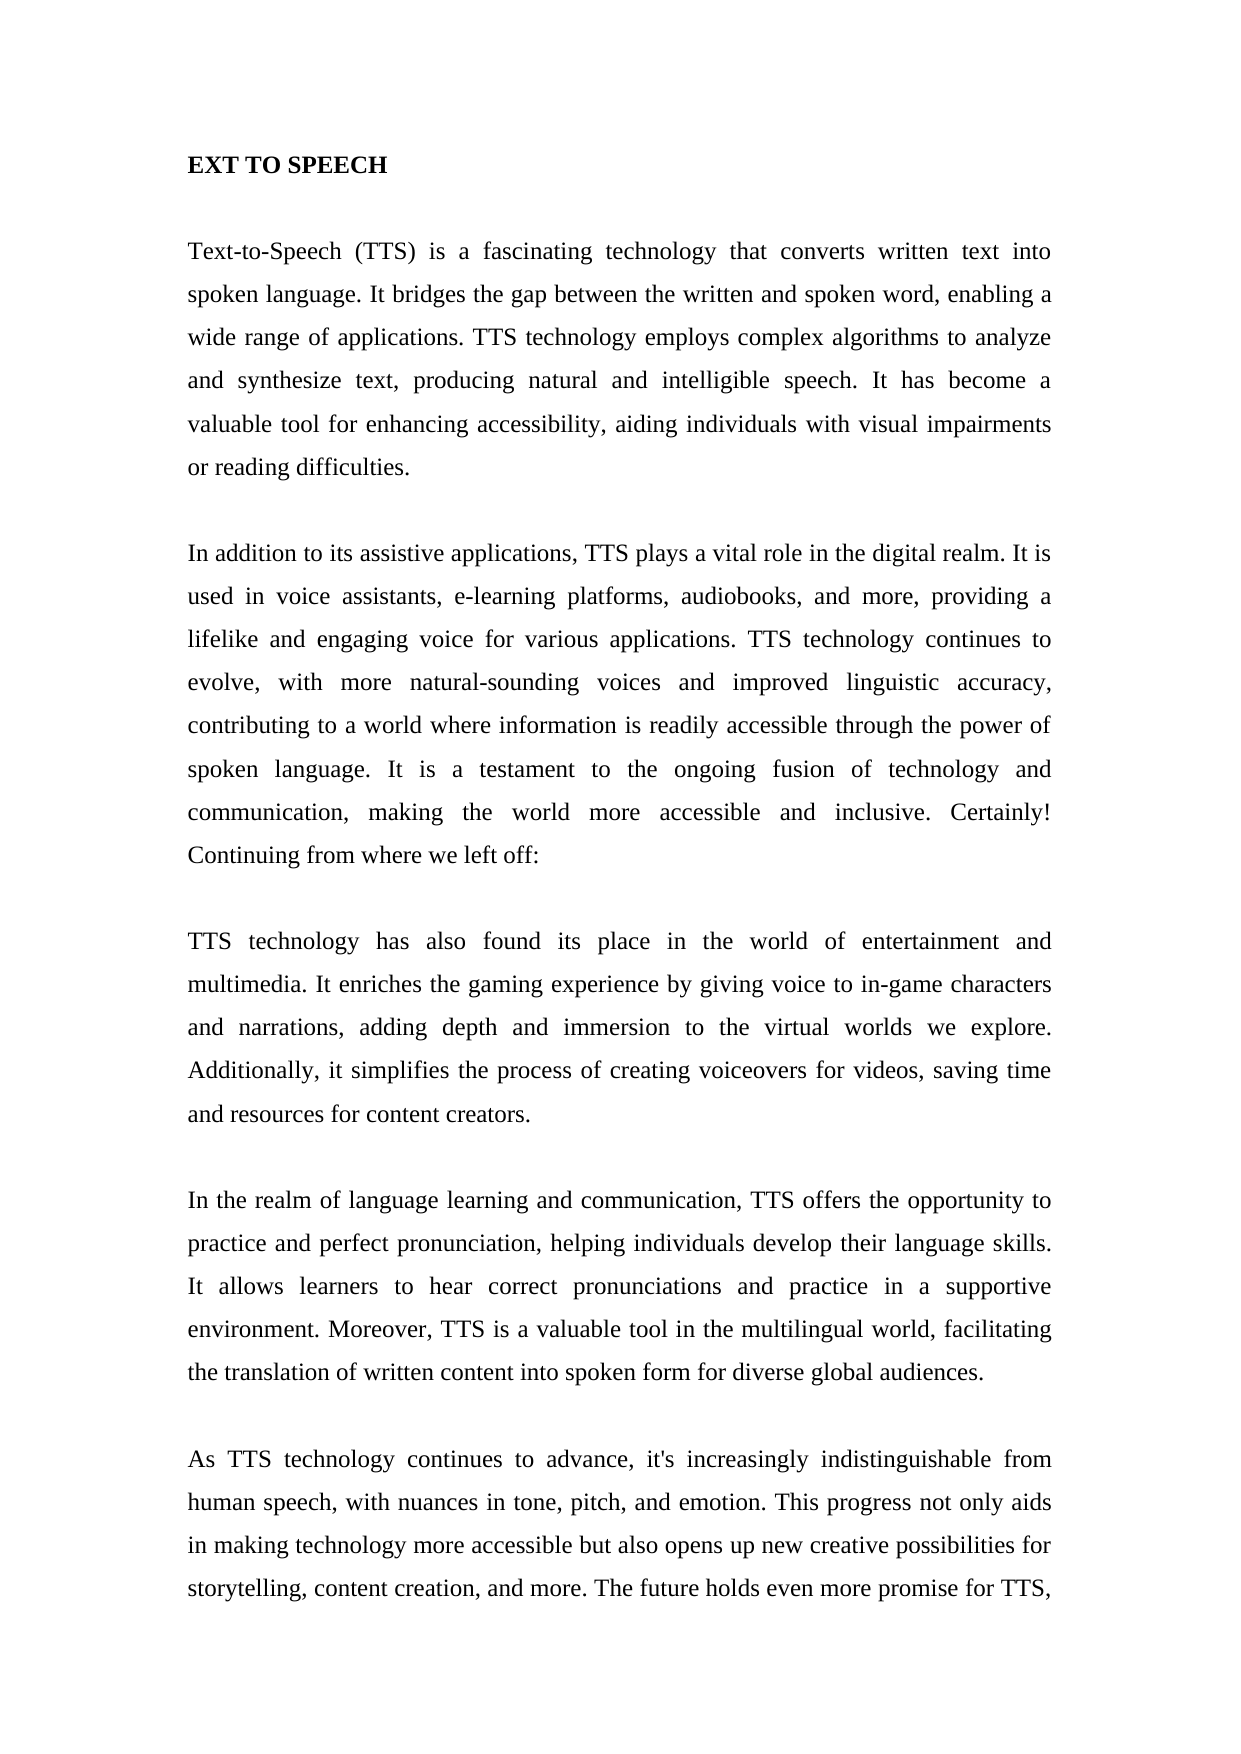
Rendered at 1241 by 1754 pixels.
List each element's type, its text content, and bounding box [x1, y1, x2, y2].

text Text-to-Speech (TTS) is a fascinating technology that converts written text into spoken language. It bridges the gap between the written and spoken word, enabling a wide range of applications. TTS technology employs complex algorithms to analyze and synthesize text, producing natural and intelligible speech. It has become a valuable tool for enhancing accessibility, aiding individuals with visual impairments or reading difficulties. [187, 236, 1053, 481]
text In addition to its assistive applications, TTS plays a vital role in the digital realm. It is used in voice assistants, e-learning platforms, audiobooks, and more, providing a lifelike and engaging voice for various applications. TTS technology continues to evolve, with more natural-sounding voices and improved linguistic accuracy, contributing to a world where information is readily accessible through the power of spoken language. It is a testament to the ongoing fusion of technology and communication, making the world more accessible and inclusive. Certainly! Continuing from where we left off: [187, 538, 1053, 869]
text EXT TO SPEECH [187, 150, 1053, 179]
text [187, 1444, 1053, 1602]
text In the realm of language learning and communication, TTS offers the opportunity to practice and perfect pronunciation, helping individuals develop their language skills. It allows learners to hear correct pronunciations and practice in a supportive environment. Moreover, TTS is a valuable tool in the multilingual world, facilitating the translation of written content into spoken form for diverse global audiences. [187, 1185, 1053, 1386]
text TTS technology has also found its place in the world of entertainment and multimedia. It enriches the gaming experience by giving voice to in-game characters and narrations, adding depth and immersion to the virtual worlds we explore. Additionally, it simplifies the process of creating voiceovers for videos, saving time and resources for content creators. [187, 926, 1053, 1127]
